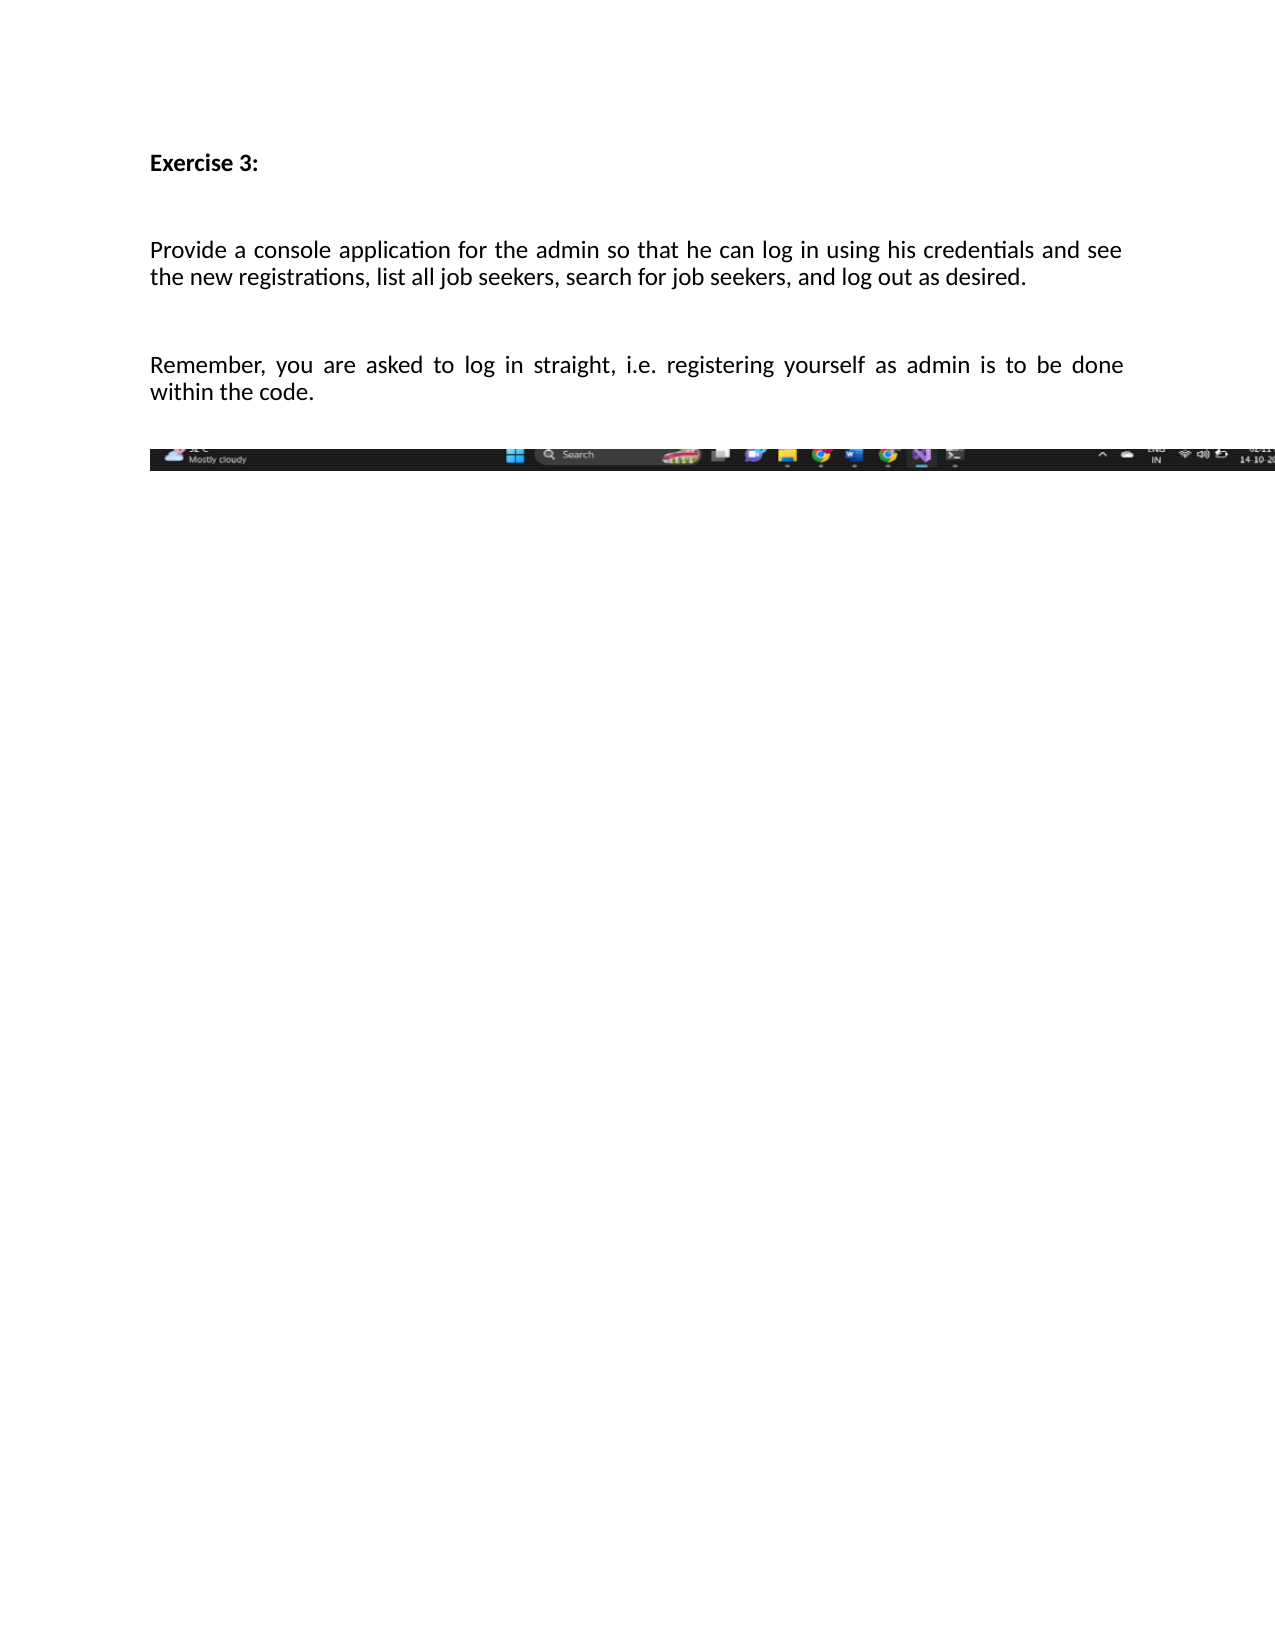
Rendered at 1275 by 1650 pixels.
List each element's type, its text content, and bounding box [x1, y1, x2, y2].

text Exercise 3: [150, 150, 1125, 177]
text Provide a console application for the admin so that he can log in using his credentials and see the new registrations, list all job seekers, search for job seekers, and log out as desired. [150, 237, 1125, 291]
text Remember, you are asked to log in straight, i.e. registering yourself as admin is to be done within the code. [150, 352, 1125, 406]
